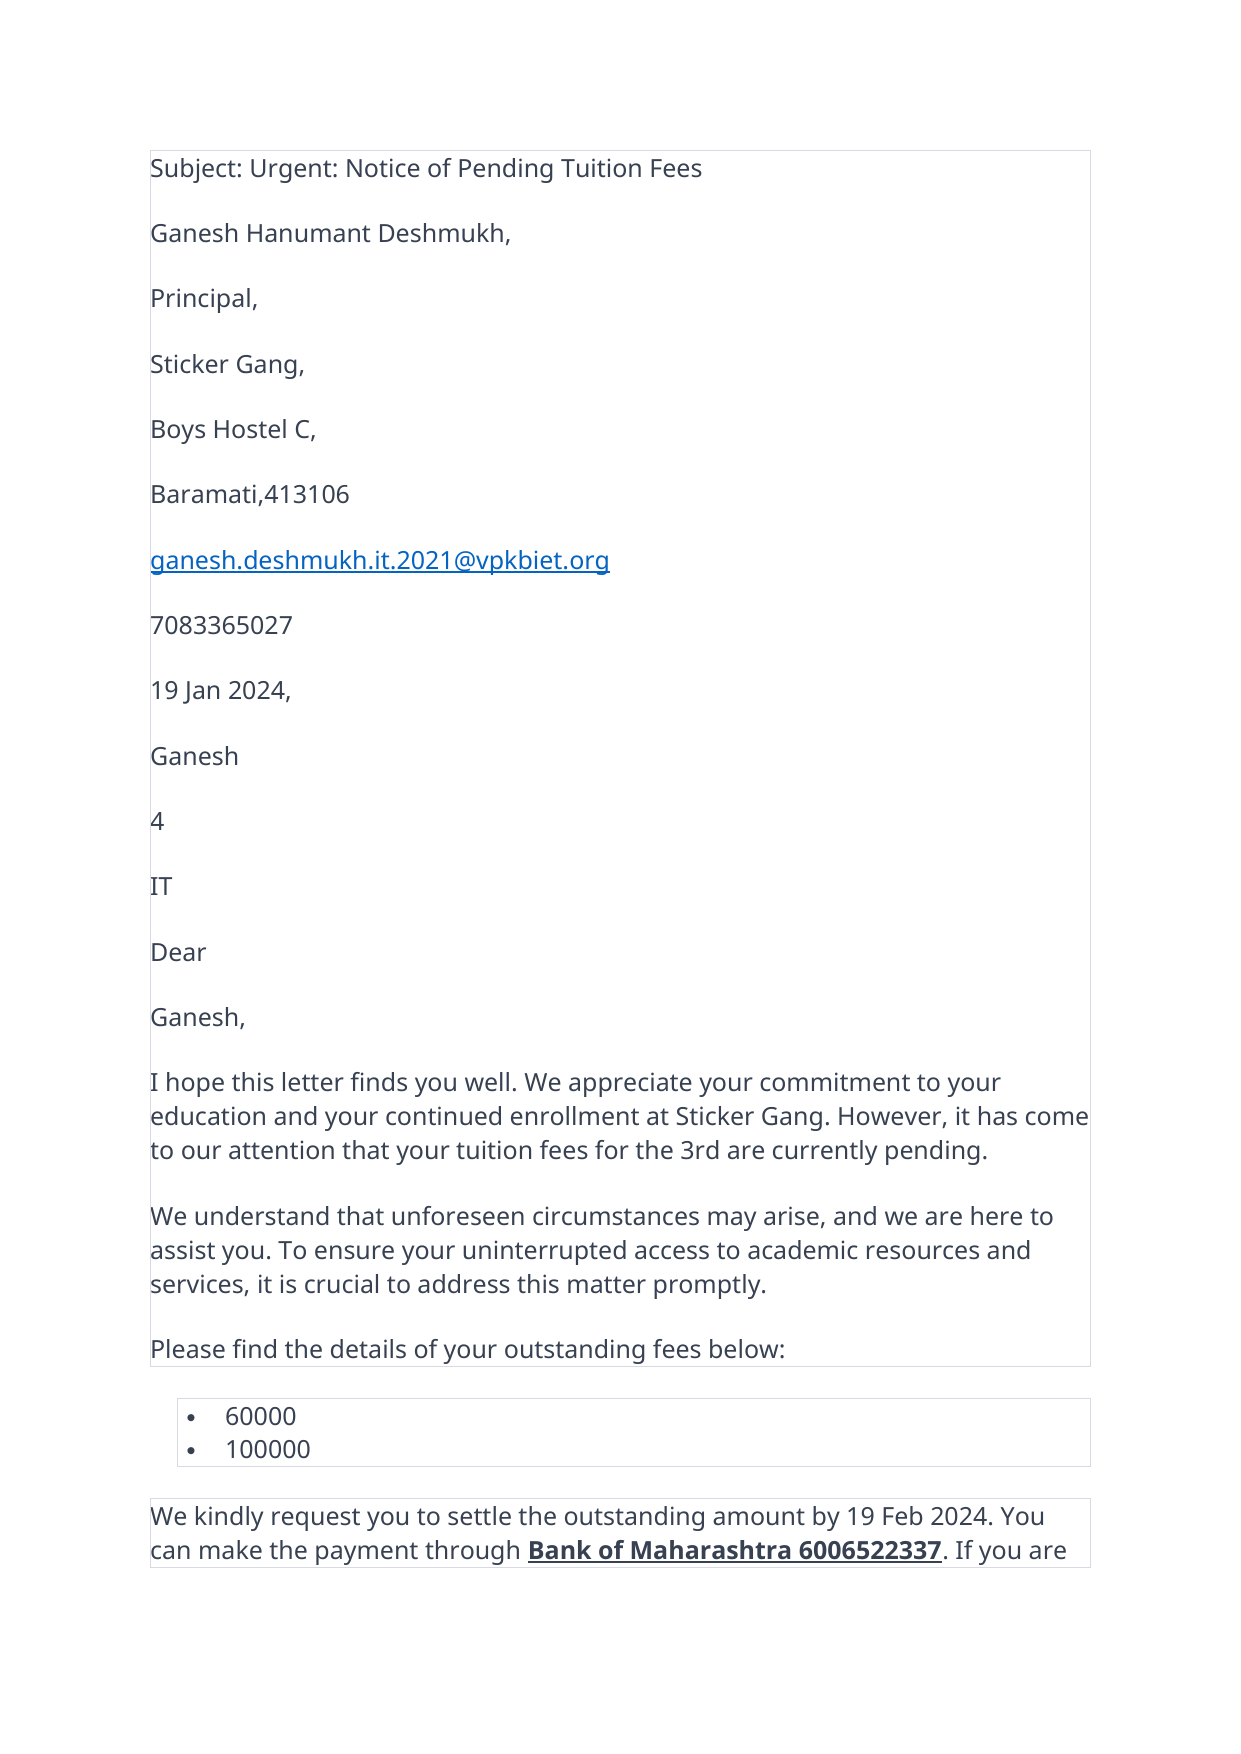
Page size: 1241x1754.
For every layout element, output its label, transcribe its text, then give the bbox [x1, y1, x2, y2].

list 100000 [178, 1432, 1090, 1466]
text Ganesh Hanumant Deshmukh, [151, 215, 1090, 250]
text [151, 1499, 1090, 1567]
text 4 [151, 803, 1090, 838]
text IT [151, 868, 1090, 903]
text 19 Jan 2024, [151, 672, 1090, 707]
text Ganesh [151, 738, 1090, 772]
text ganesh.deshmukh.it.2021@vpkbiet.org [151, 542, 1090, 576]
text Boys Hostel C, [151, 411, 1090, 446]
text Ganesh, [151, 999, 1090, 1034]
text Dear [151, 934, 1090, 968]
text Sticker Gang, [151, 346, 1090, 381]
text Baramati,413106 [151, 477, 1090, 511]
text Please find the details of your outstanding fees below: [151, 1331, 1090, 1366]
list 60000 [178, 1399, 1090, 1432]
text I hope this letter finds you well. We appreciate your commitment to your education and your continued enrollment at Sticker Gang. However, it has come to our attention that your tuition fees for the 3rd are currently pending. [151, 1064, 1090, 1167]
text Principal, [151, 281, 1090, 315]
text We understand that unforeseen circumstances may arise, and we are here to assist you. To ensure your uninterrupted access to academic resources and services, it is crucial to address this matter promptly. [151, 1198, 1090, 1301]
text 7083365027 [151, 607, 1090, 642]
text Subject: Urgent: Notice of Pending Tuition Fees [151, 151, 1090, 184]
